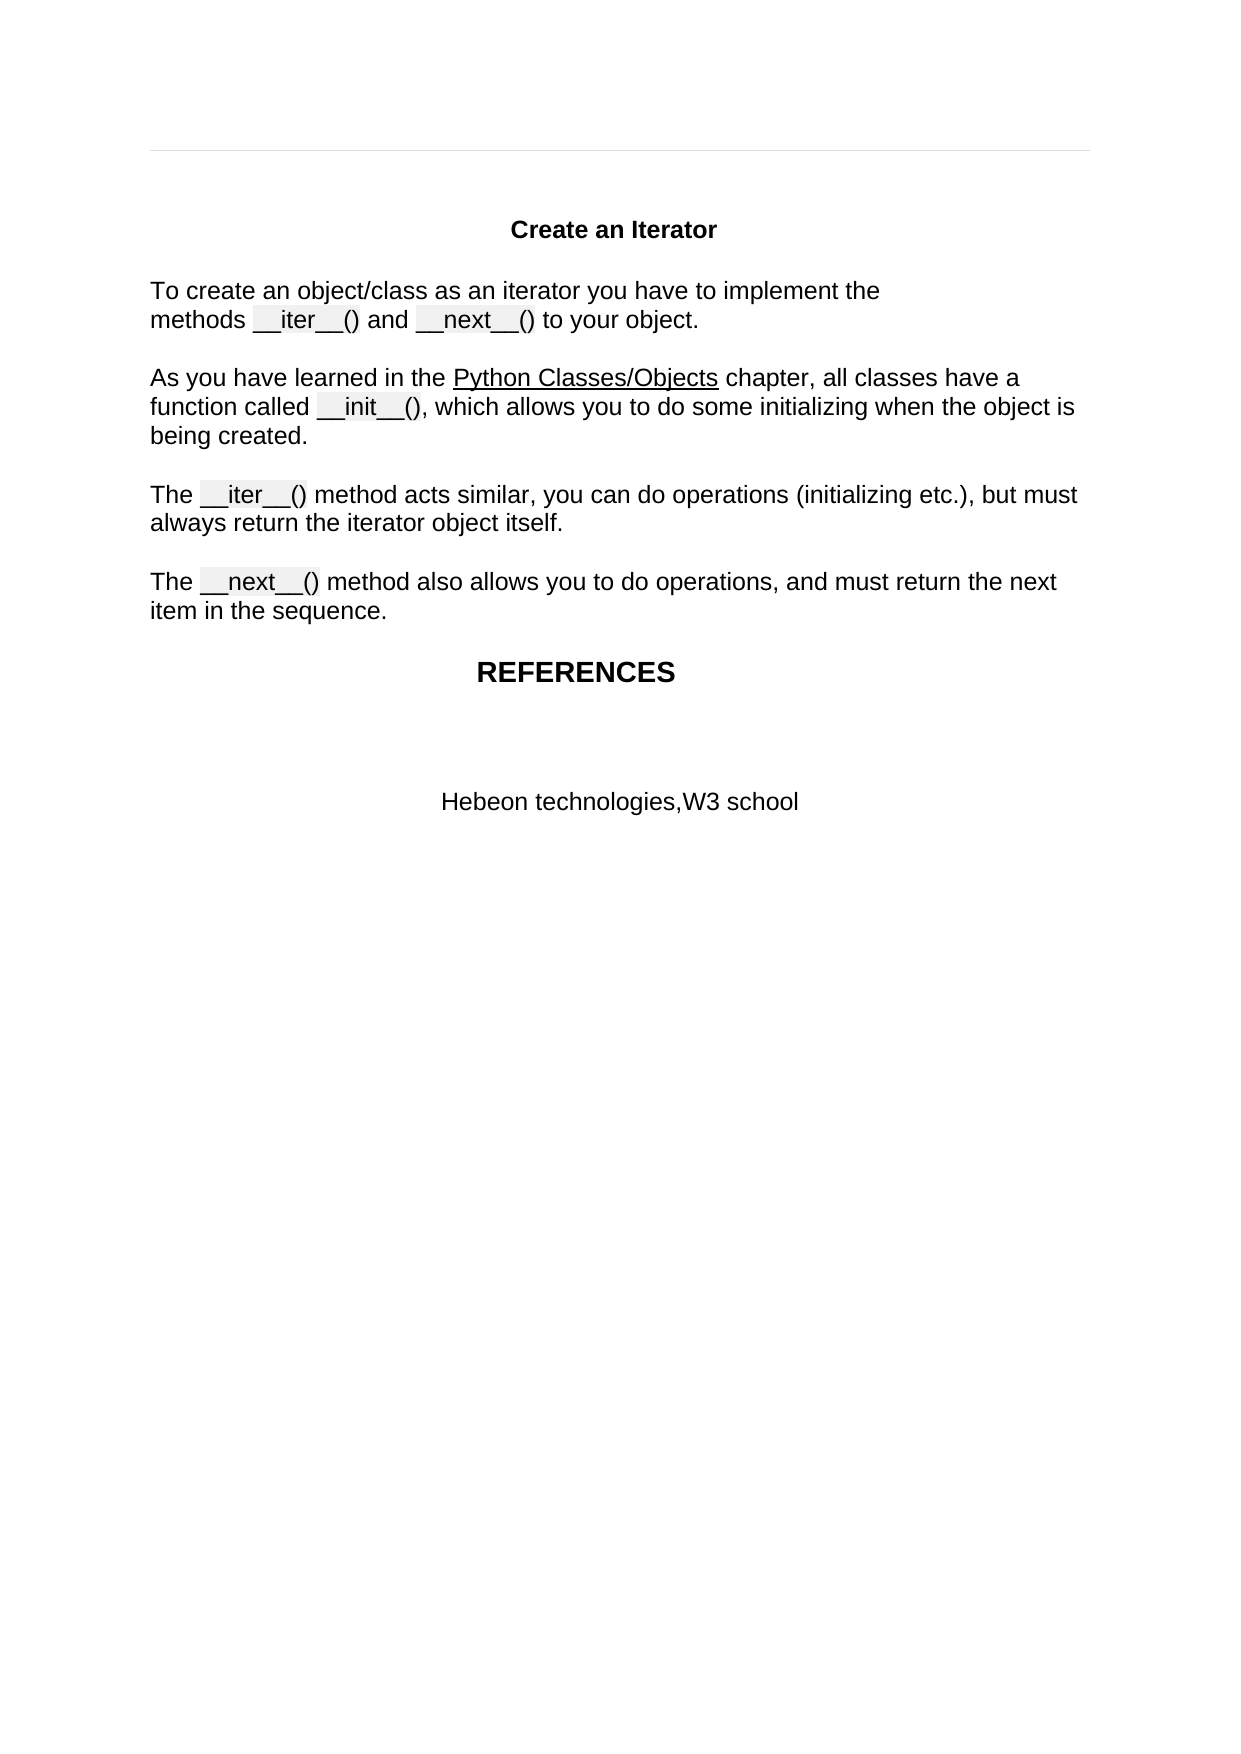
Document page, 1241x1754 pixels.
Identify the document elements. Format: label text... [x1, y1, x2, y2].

text The __iter__() method acts similar, you can do operations (initializing etc.), but must always return the iterator object itself. [150, 480, 1090, 537]
subtitle Create an Iterator [150, 215, 1090, 244]
text As you have learned in the Python Classes/Objects chapter, all classes have a function called __init__(), which allows you to do some initializing when the object is being created. [150, 363, 1090, 450]
text The __next__() method also allows you to do operations, and must return the next item in the sequence. [150, 567, 1090, 625]
text To create an object/class as an iterator you have to implement the methods __iter__() and __next__() to your object. [150, 276, 1090, 333]
text Hebeon technologies,W3 school [150, 787, 1090, 816]
text REFERENCES [150, 655, 1090, 688]
